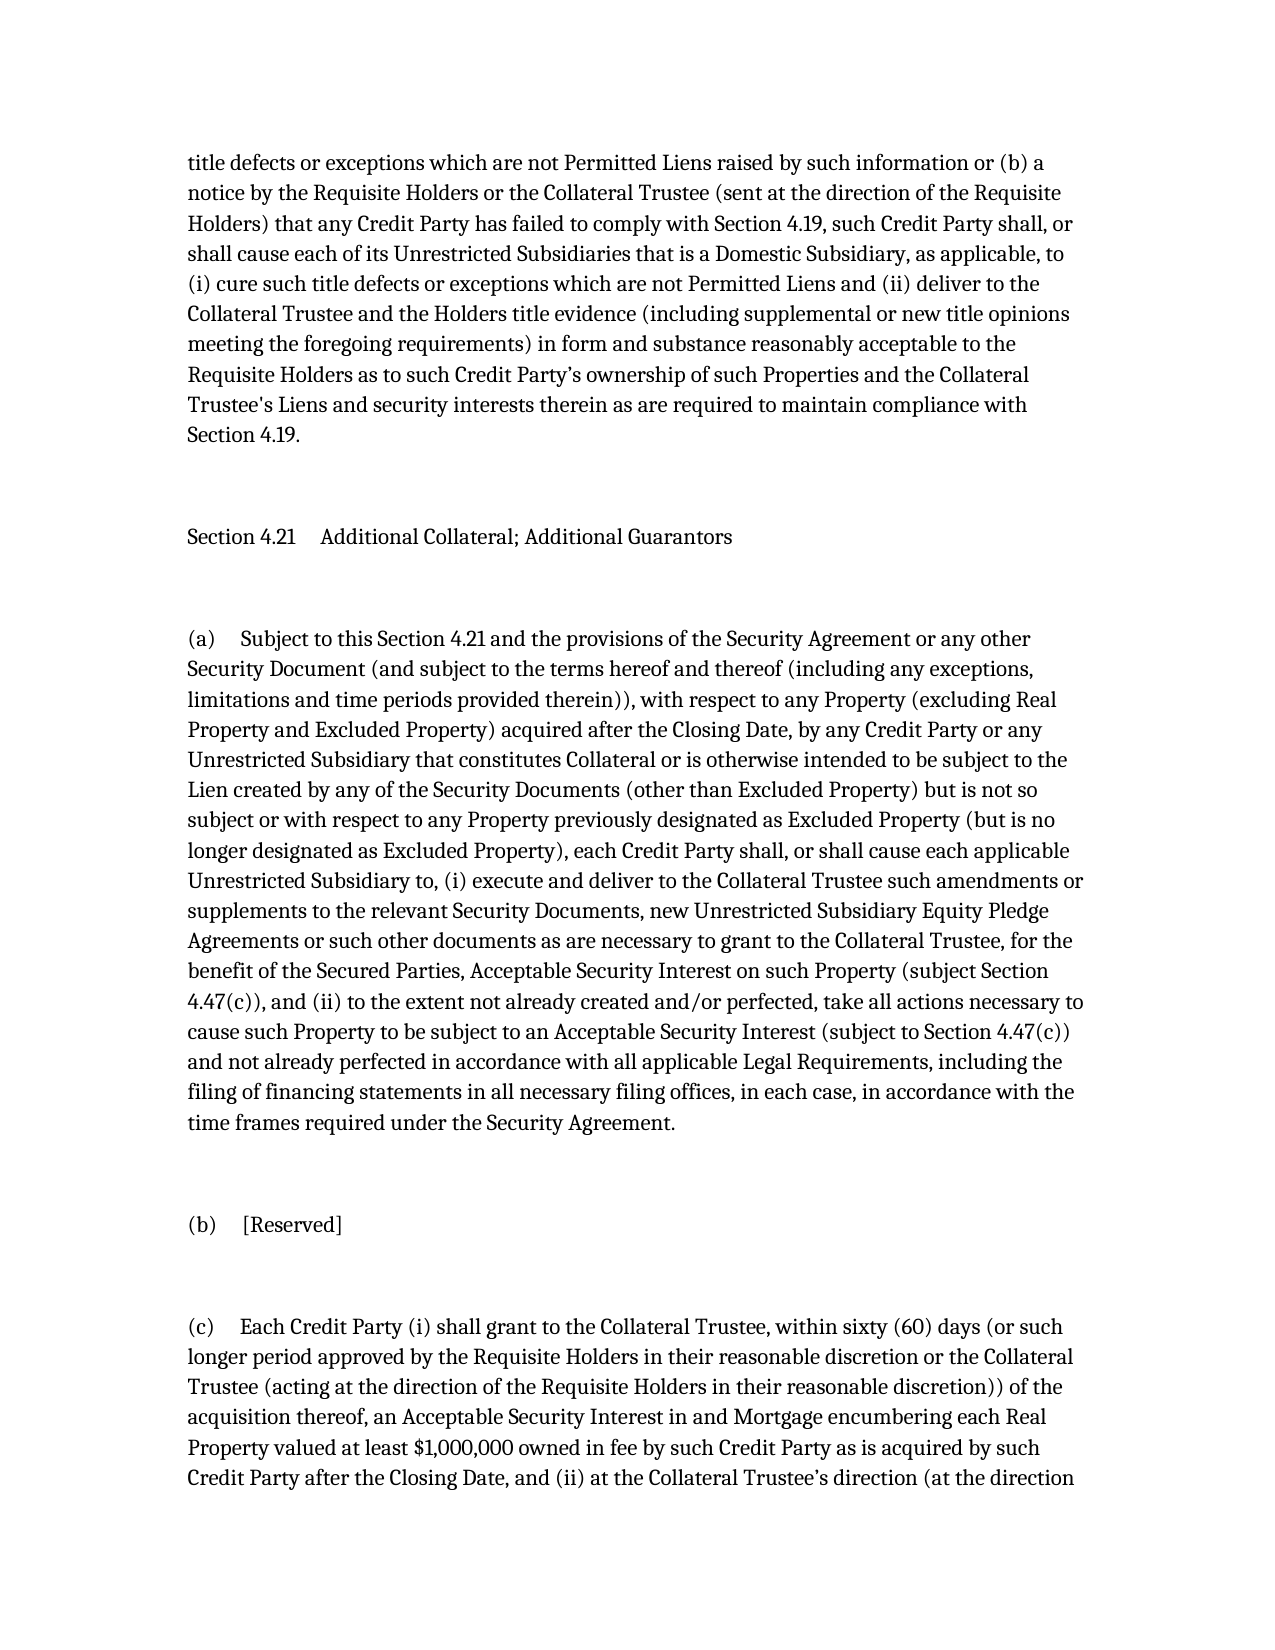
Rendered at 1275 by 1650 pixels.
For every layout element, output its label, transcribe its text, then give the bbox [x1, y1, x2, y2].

text (b) [Reserved] [187, 1211, 1087, 1238]
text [187, 150, 1087, 448]
text Section 4.21 Additional Collateral; Additional Guarantors [187, 524, 1087, 550]
text (a) Subject to this Section 4.21 and the provisions of the Security Agreement or any other Security Document (and subject to the terms hereof and thereof (including any exceptions, limitations and time periods provided therein)), with respect to any Property (excluding Real Property and Excluded Property) acquired after the Closing Date, by any Credit Party or any Unrestricted Subsidiary that constitutes Collateral or is otherwise intended to be subject to the Lien created by any of the Security Documents (other than Excluded Property) but is not so subject or with respect to any Property previously designated as Excluded Property (but is no longer designated as Excluded Property), each Credit Party shall, or shall cause each applicable Unrestricted Subsidiary to, (i) execute and deliver to the Collateral Trustee such amendments or supplements to the relevant Security Documents, new Unrestricted Subsidiary Equity Pledge Agreements or such other documents as are necessary to grant to the Collateral Trustee, for the benefit of the Secured Parties, Acceptable Security Interest on such Property (subject Section 4.47(c)), and (ii) to the extent not already created and/or perfected, take all actions necessary to cause such Property to be subject to an Acceptable Security Interest (subject to Section 4.47(c)) and not already perfected in accordance with all applicable Legal Requirements, including the filing of financing statements in all necessary filing offices, in each case, in accordance with the time frames required under the Security Agreement. [187, 626, 1087, 1136]
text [187, 1313, 1087, 1491]
